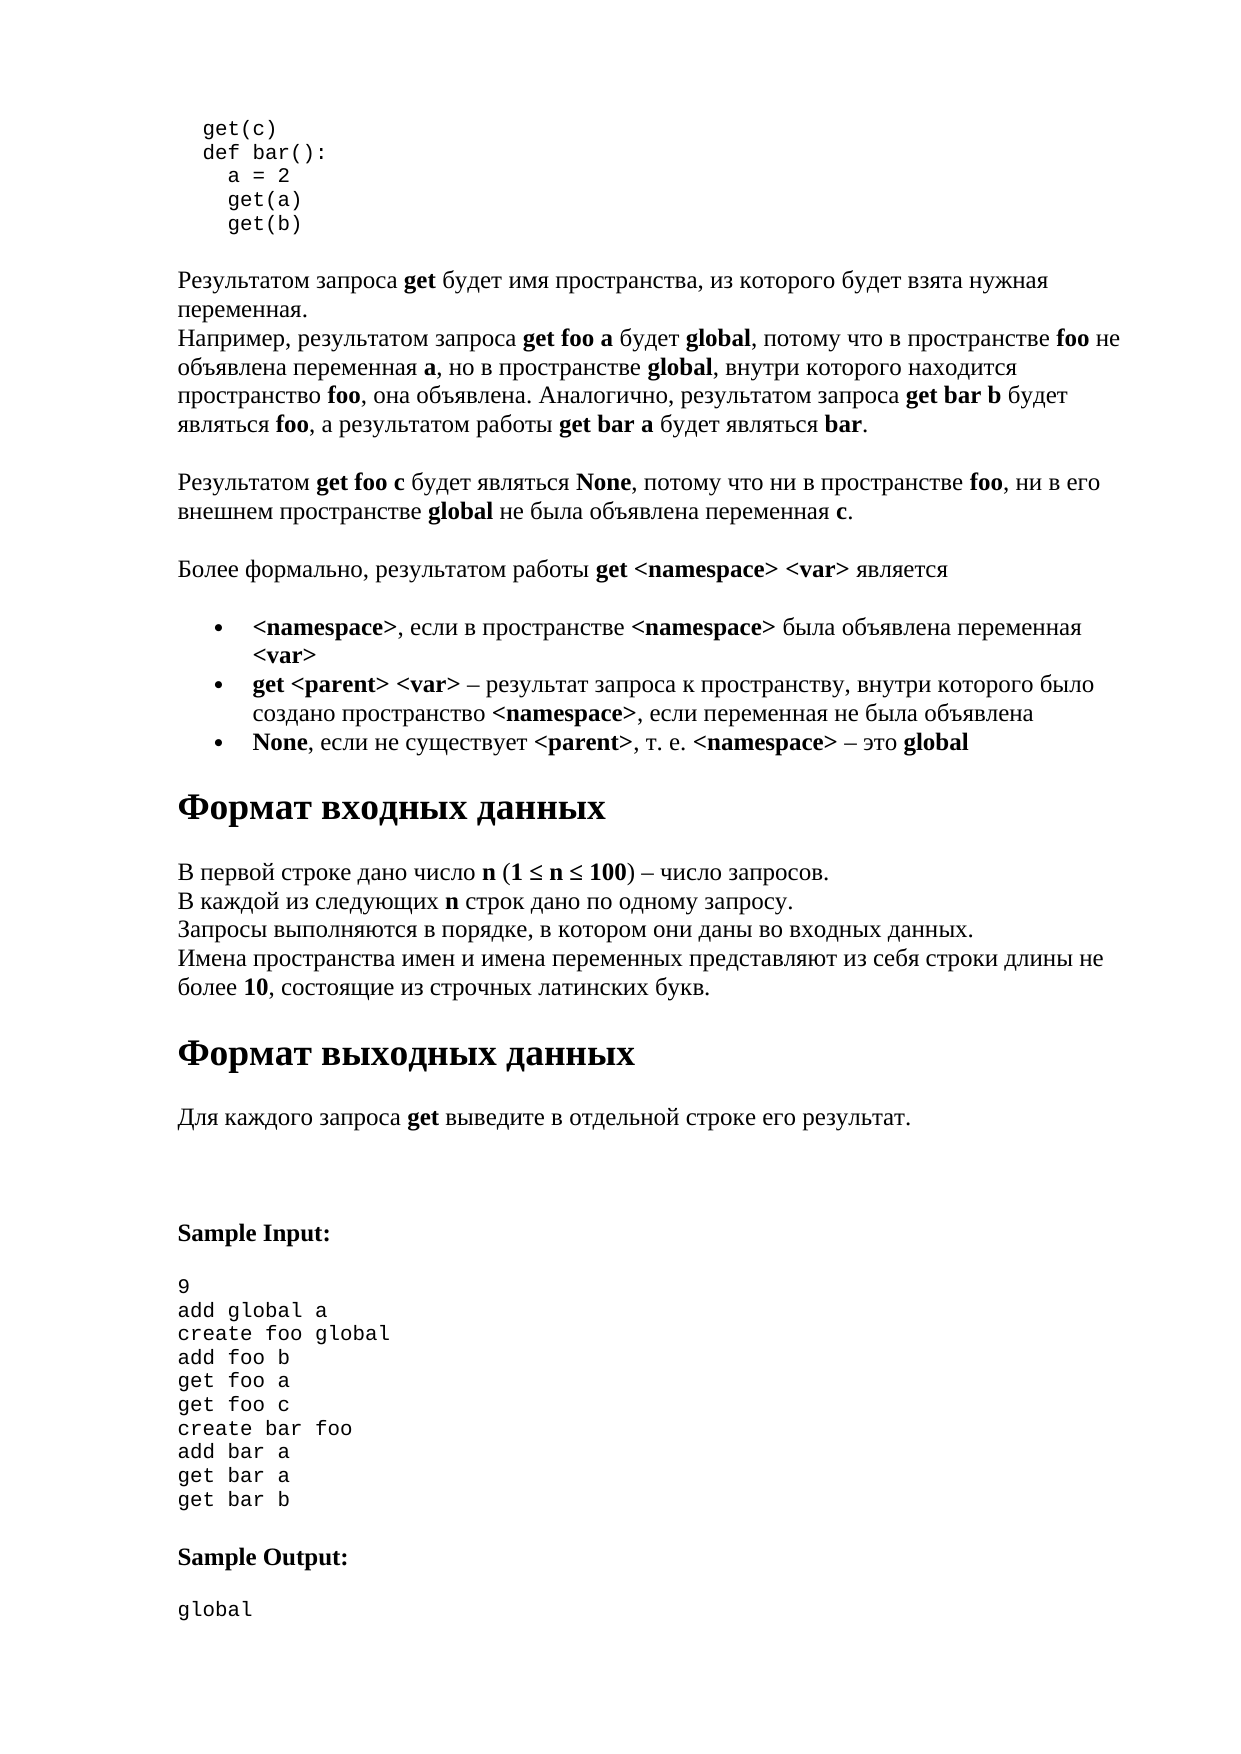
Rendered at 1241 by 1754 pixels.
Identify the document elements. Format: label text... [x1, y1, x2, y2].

text Для каждого запроса get выведите в отдельной строке его результат. [177, 1102, 1152, 1131]
text add global a [177, 1299, 1152, 1323]
list <namespace>, если в пространстве <namespace> была объявлена переменная <var> [215, 612, 1152, 669]
text Более формально, результатом работы get <namespace> <var> является [177, 554, 1152, 583]
text create foo global [177, 1323, 1152, 1347]
text create bar foo [177, 1418, 1152, 1441]
text add bar a [177, 1441, 1152, 1465]
text Sample Input: [177, 1218, 1152, 1247]
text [177, 118, 1152, 236]
text Формат выходных данных [177, 1030, 1152, 1073]
text Sample Output: [177, 1542, 1152, 1570]
text add foo b [177, 1347, 1152, 1371]
list None, если не существует <parent>, т. е. <namespace>﻿ – это global [215, 727, 1152, 756]
text Формат входных данных [177, 785, 1152, 828]
text В первой строке дано число n (1 ≤ n ≤ 100) – число запросов. В каждой из следующих n строк дано по одному запросу. Запросы выполняются в порядке, в котором они даны во входных данных. Имена пространства имен и имена переменных представляют из себя строки длины не более 10, состоящие из строчных латинских букв. [177, 857, 1152, 1001]
list get <parent> <var> – результат запроса к пространству, внутри которого было создано пространство <namespace>, если переменная не была объявлена [215, 669, 1152, 727]
text get bar a [177, 1465, 1152, 1489]
text get bar b [177, 1489, 1152, 1512]
text global [177, 1599, 1152, 1623]
text Результатом get foo c будет являться None, потому что ни в пространстве foo, ни в его внешнем пространстве global не была объявлена переменная с. [177, 467, 1152, 525]
text get foo c [177, 1394, 1152, 1418]
text Результатом запроса get будет имя пространства, из которого будет взята нужная переменная. Например, результатом запроса get foo a будет global, потому что в пространстве foo не объявлена переменная a, но в пространстве global, внутри которого находится пространство foo, она объявлена. Аналогично, результатом запроса get bar b будет являться foo, а результатом работы get bar a будет являться bar. [177, 266, 1152, 438]
text get foo a [177, 1371, 1152, 1394]
text 9 [177, 1276, 1152, 1299]
